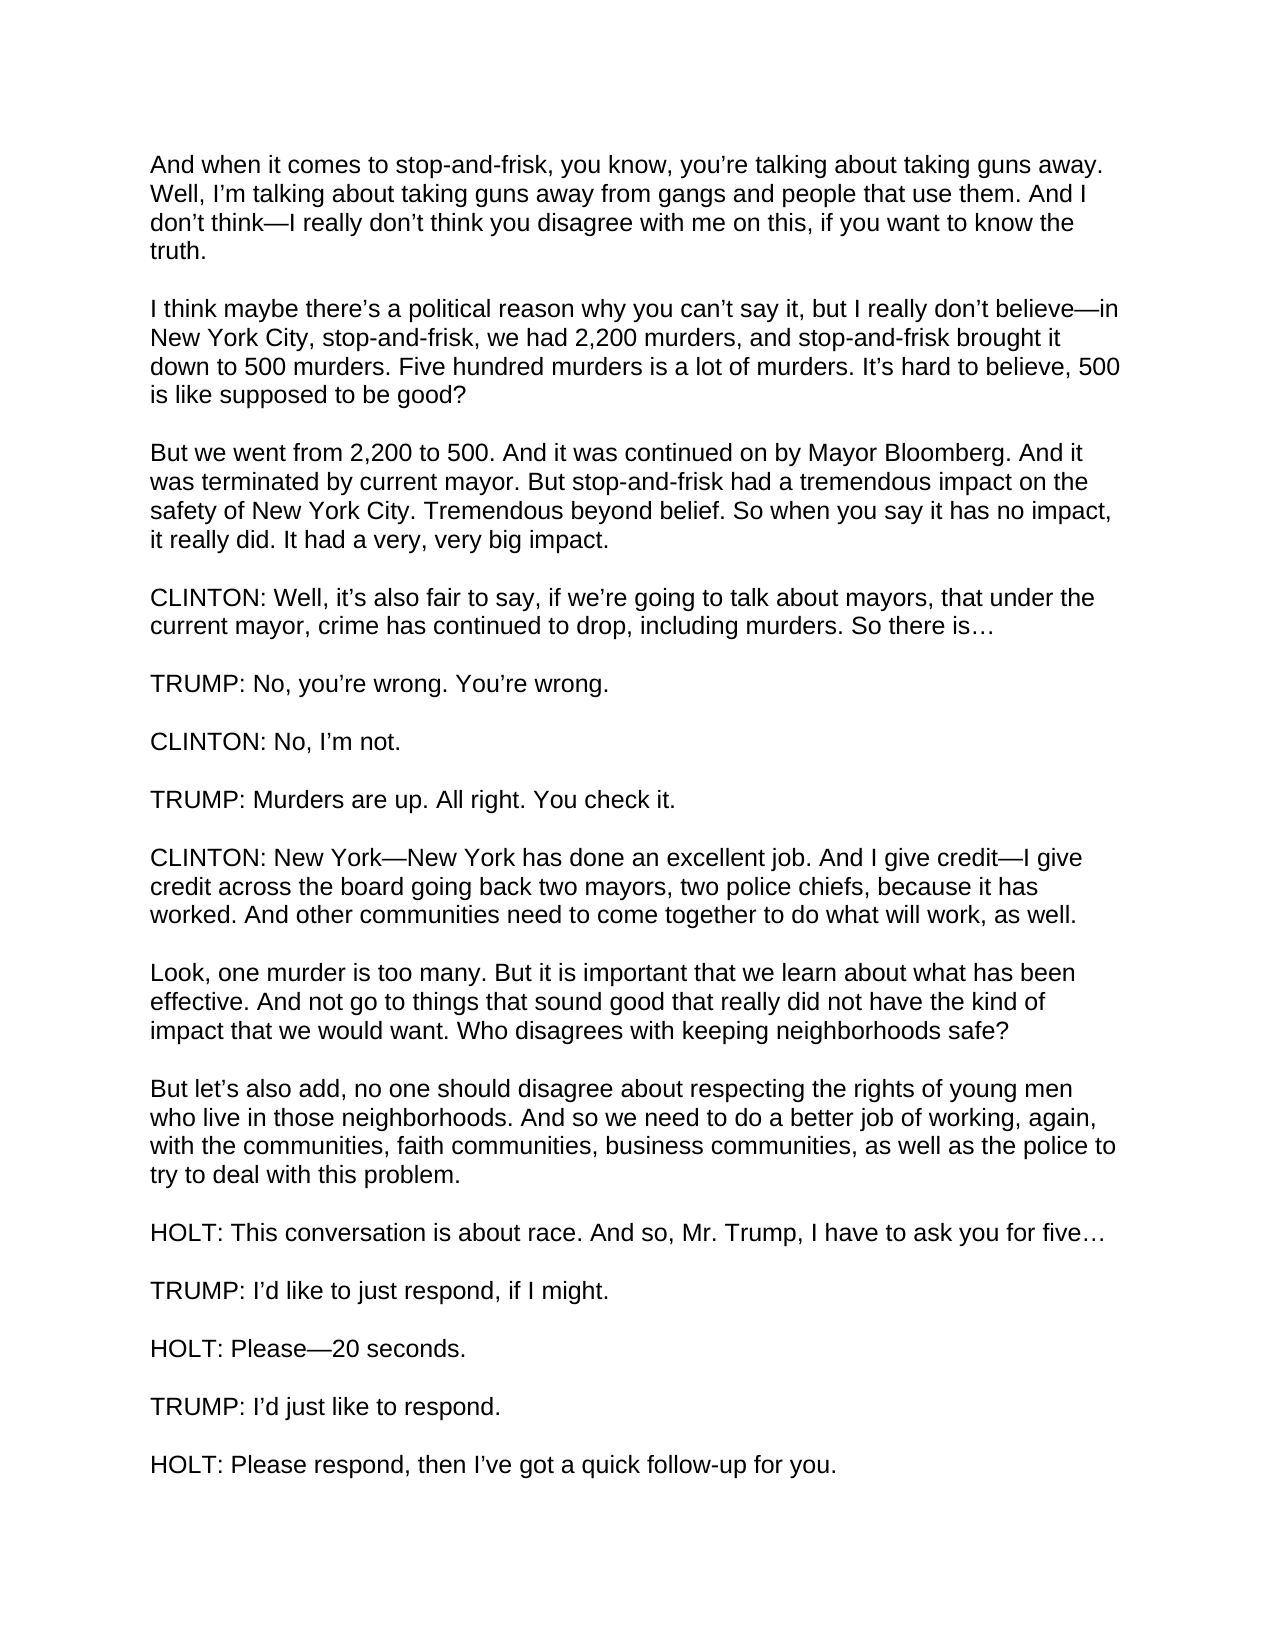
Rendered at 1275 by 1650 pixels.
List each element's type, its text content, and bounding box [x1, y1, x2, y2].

text TRUMP: Murders are up. All right. You check it. [150, 785, 1125, 814]
text HOLT: Please respond, then I’ve got a quick follow-up for you. [150, 1449, 1125, 1478]
text TRUMP: I’d just like to respond. [150, 1392, 1125, 1420]
text I think maybe there’s a political reason why you can’t say it, but I really don’t believe—in New York City, stop-and-frisk, we had 2,200 murders, and stop-and-frisk brought it down to 500 murders. Five hundred murders is a lot of murders. It’s hard to believe, 500 is like supposed to be good? [150, 294, 1125, 409]
text CLINTON: Well, it’s also fair to say, if we’re going to talk about mayors, that under the current mayor, crime has continued to drop, including murders. So there is… [150, 582, 1125, 640]
text TRUMP: I’d like to just respond, if I might. [150, 1276, 1125, 1304]
text HOLT: This conversation is about race. And so, Mr. Trump, I have to ask you for five… [150, 1218, 1125, 1247]
text CLINTON: No, I’m not. [150, 727, 1125, 756]
text But let’s also add, no one should disagree about respecting the rights of young men who live in those neighborhoods. And so we need to do a better job of working, again, with the communities, faith communities, business communities, as well as the police to try to deal with this problem. [150, 1074, 1125, 1189]
text HOLT: Please—20 seconds. [150, 1334, 1125, 1362]
text And when it comes to stop-and-frisk, you know, you’re talking about taking guns away. Well, I’m talking about taking guns away from gangs and people that use them. And I don’t think—I really don’t think you disagree with me on this, if you want to know the truth. [150, 150, 1125, 265]
text Look, one murder is too many. But it is important that we learn about what has been effective. And not go to things that sound good that really did not have the kind of impact that we would want. Who disagrees with keeping neighborhoods safe? [150, 958, 1125, 1044]
text CLINTON: New York—New York has done an excellent job. And I give credit—I give credit across the board going back two mayors, two police chiefs, because it has worked. And other communities need to come together to do what will work, as well. [150, 843, 1125, 929]
text TRUMP: No, you’re wrong. You’re wrong. [150, 669, 1125, 698]
text But we went from 2,200 to 500. And it was continued on by Mayor Bloomberg. And it was terminated by current mayor. But stop-and-frisk had a tremendous impact on the safety of New York City. Tremendous beyond belief. So when you say it has no impact, it really did. It had a very, very big impact. [150, 438, 1125, 553]
